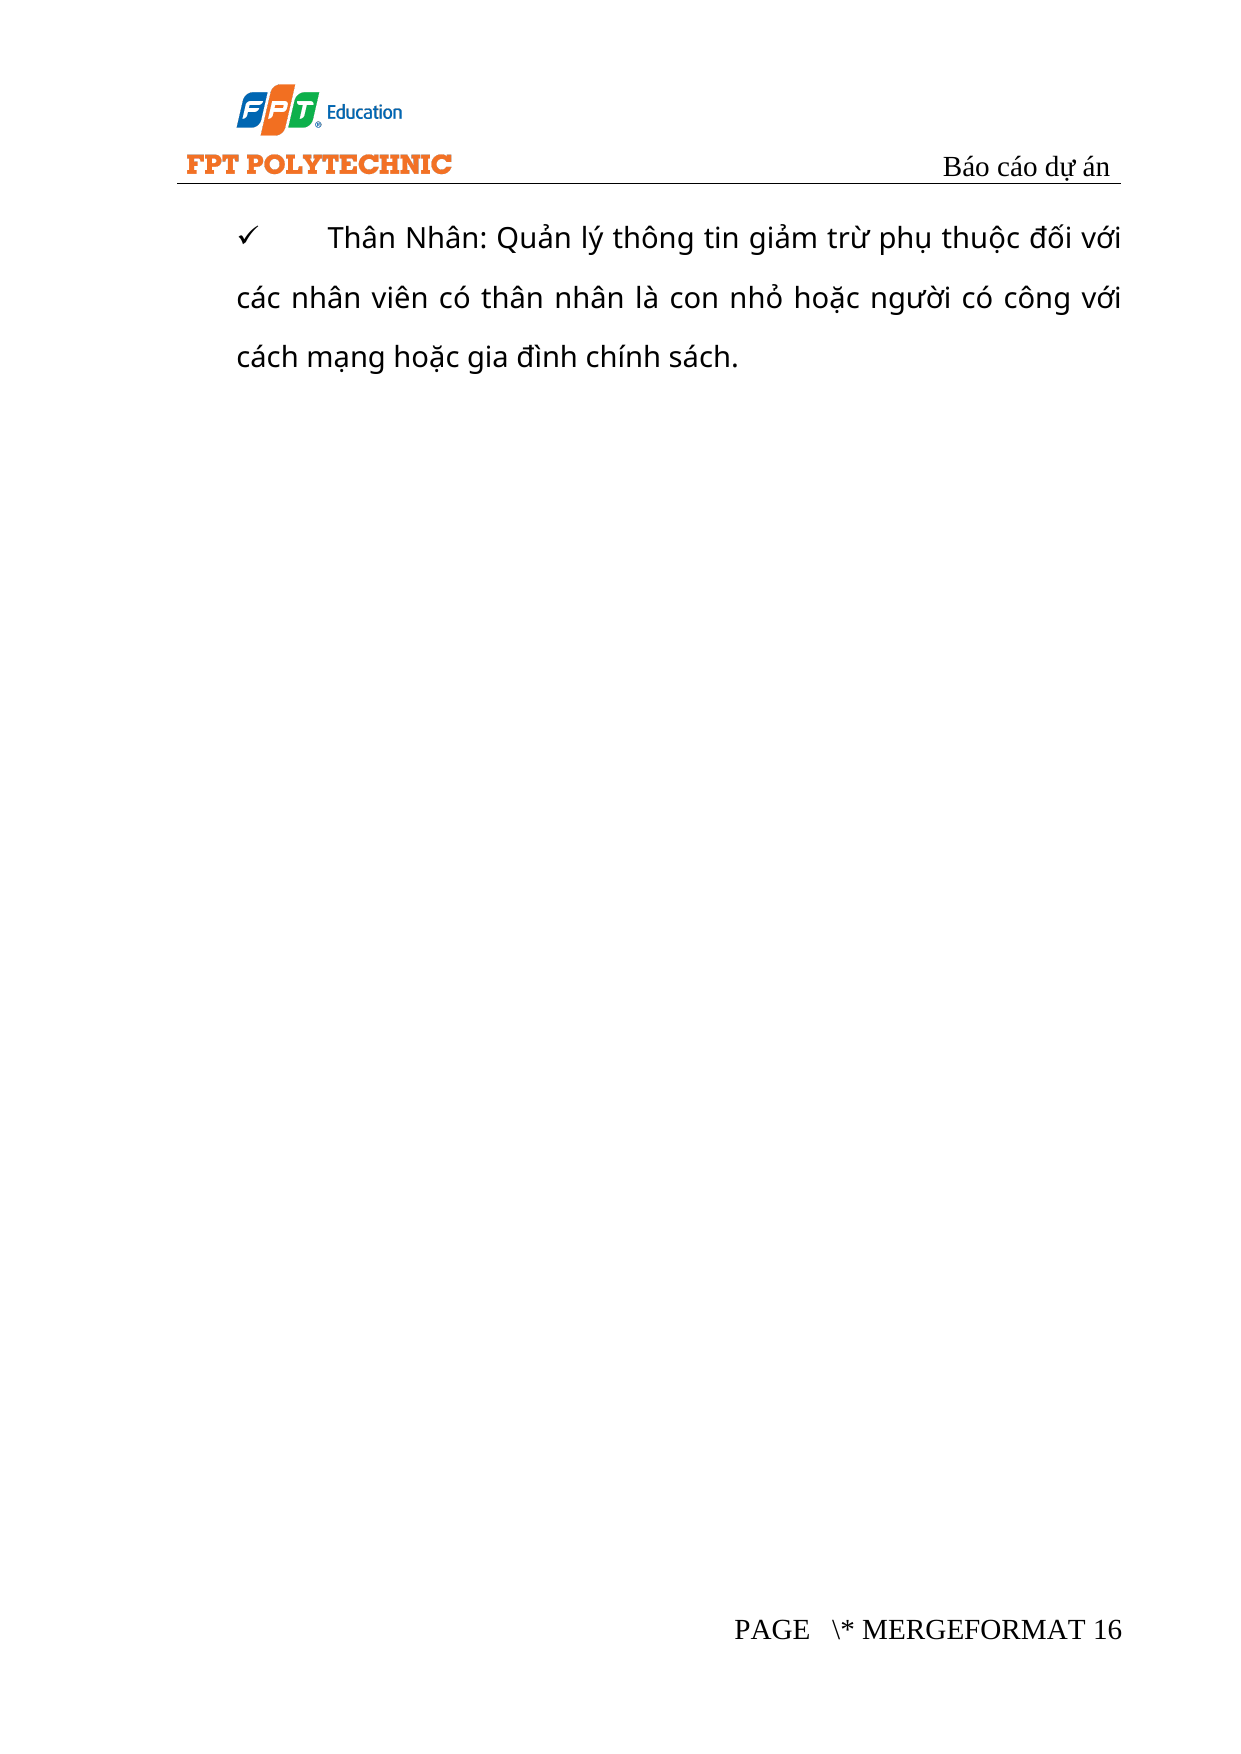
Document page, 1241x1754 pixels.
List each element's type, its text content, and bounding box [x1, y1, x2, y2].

picture [177, 75, 461, 183]
list Thân Nhân: Quản lý thông tin giảm trừ phụ thuộc đối với các nhân viên có thân nhân là con nhỏ hoặc người có công với cách mạng hoặc gia đình chính sách. [236, 217, 1122, 376]
